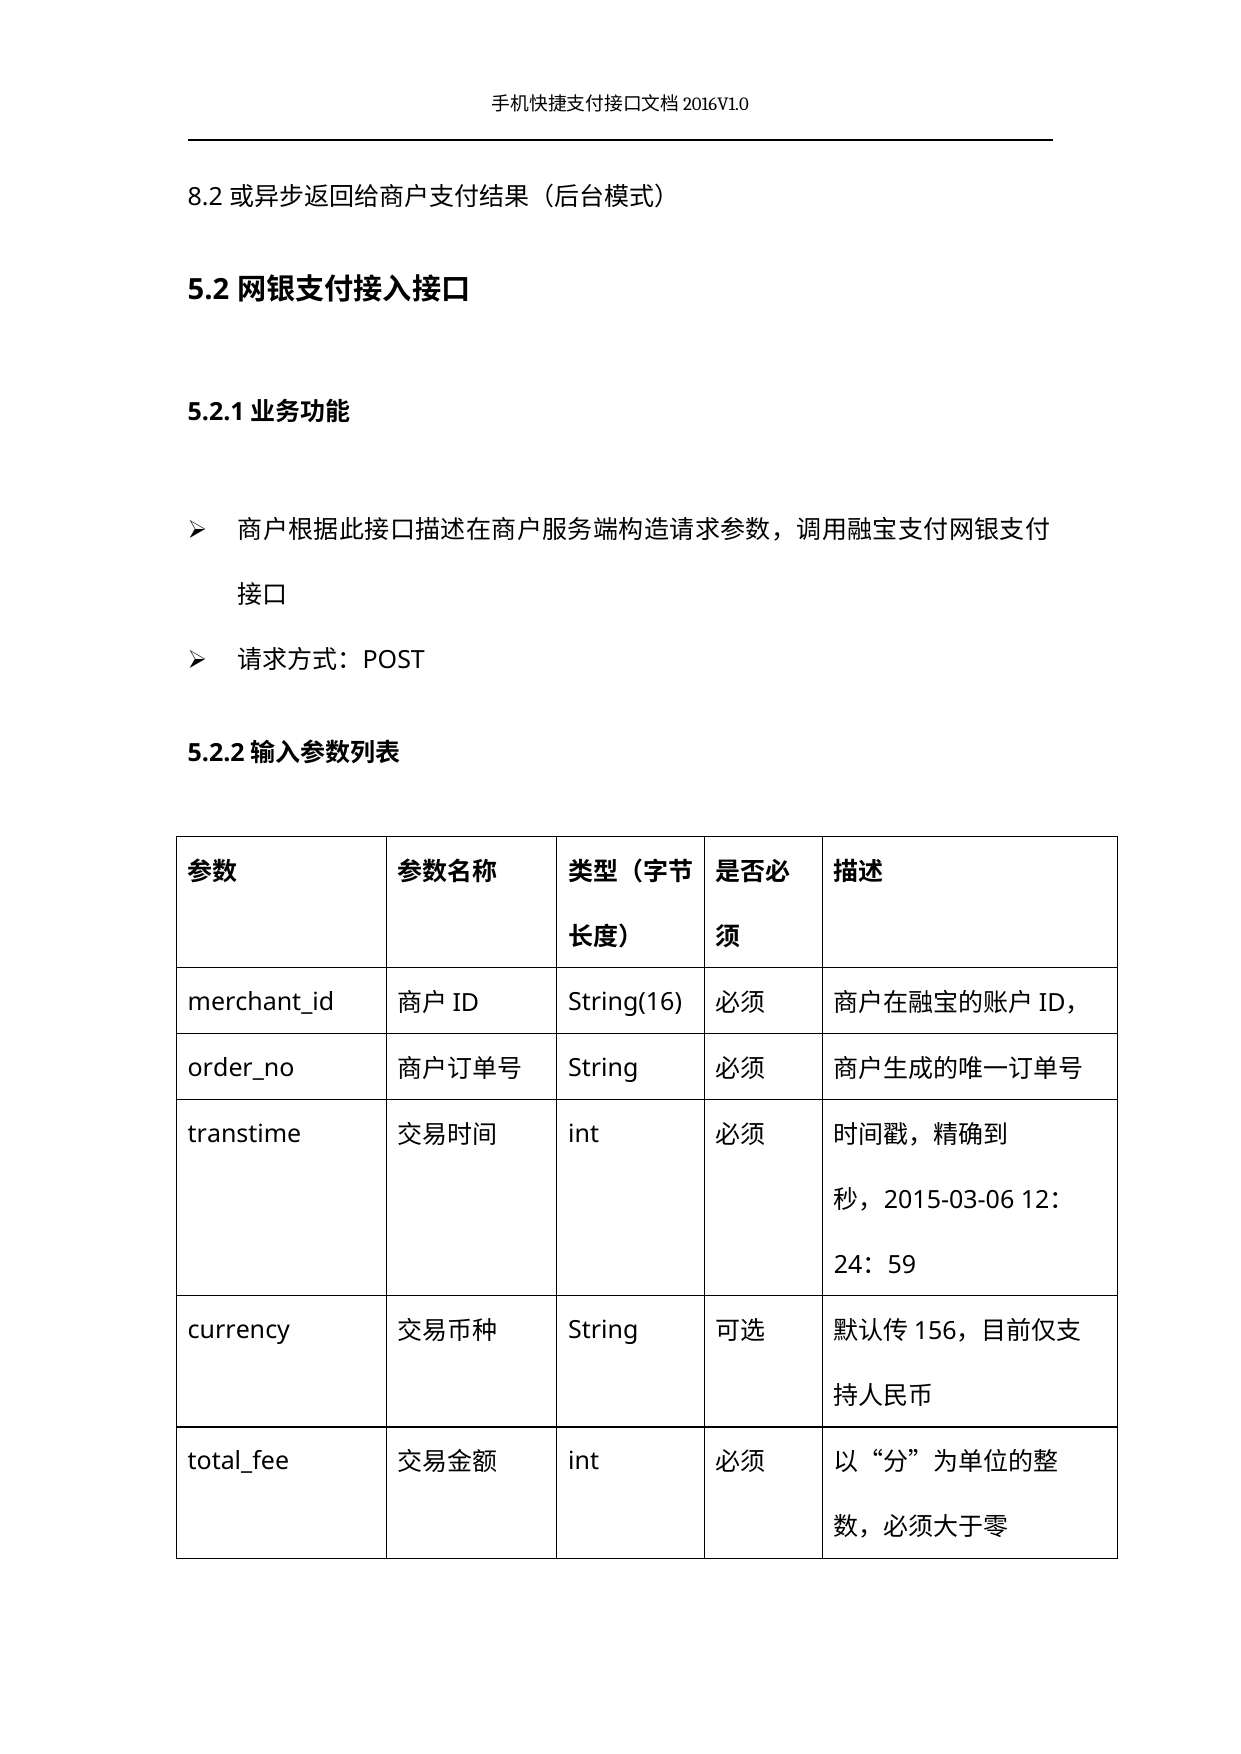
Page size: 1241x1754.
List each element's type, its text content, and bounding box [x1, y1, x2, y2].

table_cell 交易时间 [387, 1100, 556, 1295]
table_cell 交易金额 [387, 1428, 556, 1557]
table_cell 必须 [705, 968, 822, 1033]
table_cell String [557, 1034, 704, 1099]
table_header 是否必须 [705, 837, 822, 967]
table_cell 商户生成的唯一订单号 [823, 1034, 1117, 1099]
table_cell 默认传156，目前仅支持人民币 [823, 1296, 1117, 1426]
table_cell 商户订单号 [387, 1034, 556, 1099]
table_cell 必须 [705, 1428, 822, 1557]
table_cell 以“分”为单位的整数，必须大于零 [823, 1428, 1117, 1557]
table_header 描述 [823, 837, 1117, 967]
list 请求方式：POST [187, 626, 1053, 691]
subtitle 5.2.2输入参数列表 [187, 718, 1053, 783]
table_cell merchant_id [177, 968, 386, 1033]
table_cell 可选 [705, 1296, 822, 1426]
table_header 类型（字节长度） [557, 837, 704, 967]
table_cell String(16) [557, 968, 704, 1033]
table_cell 必须 [705, 1034, 822, 1099]
table_cell int [557, 1428, 704, 1557]
subtitle 5.2 网银支付接入接口 [187, 254, 1053, 319]
table_cell total_fee [177, 1428, 386, 1557]
table_cell transtime [177, 1100, 386, 1295]
table_cell currency [177, 1296, 386, 1426]
table_header 参数 [177, 837, 386, 967]
table_cell order_no [177, 1034, 386, 1099]
subtitle 5.2.1业务功能 [187, 377, 1053, 442]
table_cell int [557, 1100, 704, 1295]
text 8.2 或异步返回给商户支付结果（后台模式） [187, 162, 1053, 227]
table_cell 商户在融宝的账户ID， [823, 968, 1117, 1033]
table_cell String [557, 1296, 704, 1426]
table_cell 交易币种 [387, 1296, 556, 1426]
table_cell 商户ID [387, 968, 556, 1033]
table_cell 时间戳，精确到秒，2015-03-06 12：24：59 [823, 1100, 1117, 1295]
table_cell 必须 [705, 1100, 822, 1295]
list 商户根据此接口描述在商户服务端构造请求参数，调用融宝支付网银支付接口 [187, 496, 1053, 626]
table_header 参数名称 [387, 837, 556, 967]
